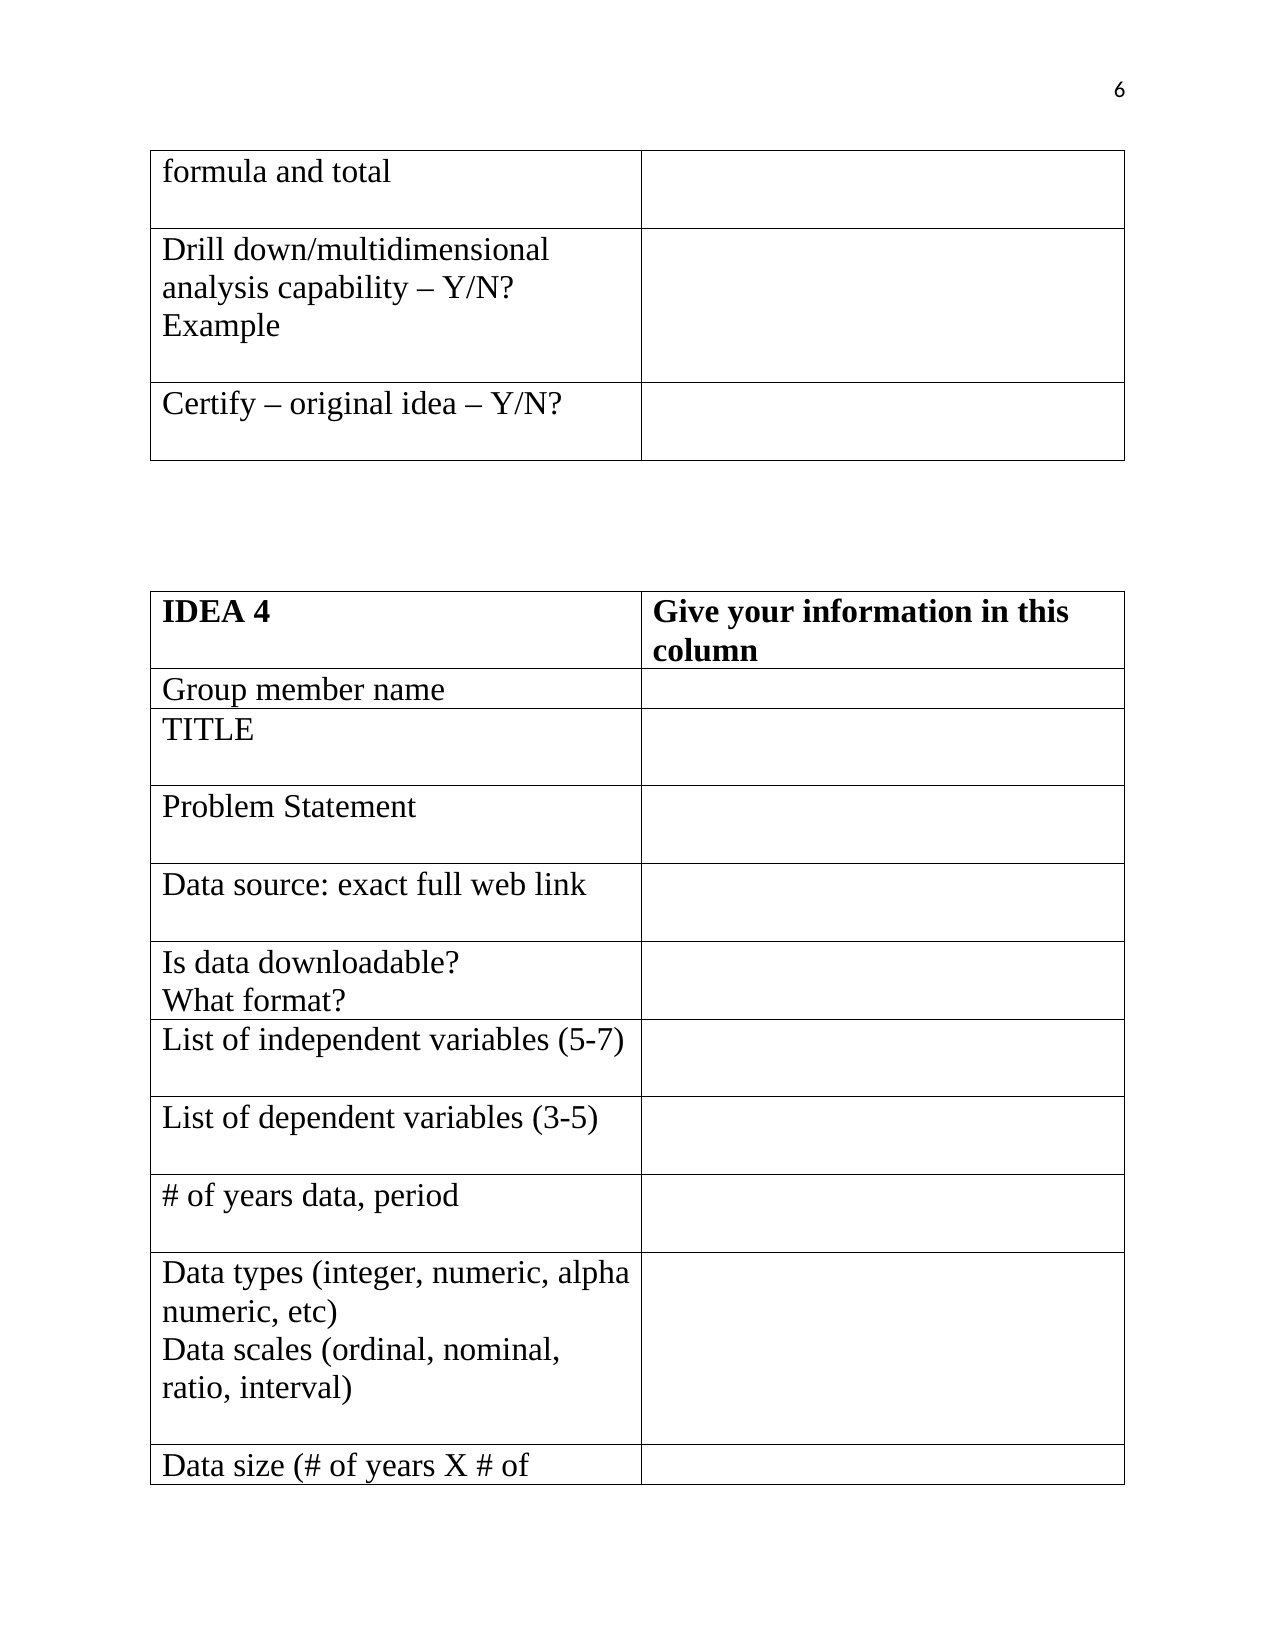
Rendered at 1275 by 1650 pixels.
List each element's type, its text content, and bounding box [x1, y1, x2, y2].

table_cell [642, 864, 1124, 941]
table_header IDEA 4 [151, 592, 641, 668]
table_cell [642, 942, 1124, 1018]
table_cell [151, 151, 641, 228]
table_cell Data types (integer, numeric, alpha numeric, etc) Data scales (ordinal, nominal, ratio, interval) [151, 1253, 641, 1444]
table_cell Data source: exact full web link [151, 864, 641, 941]
table_cell [642, 1097, 1124, 1174]
table_cell [642, 1445, 1124, 1484]
table_header Give your information in this column [642, 592, 1124, 668]
table_cell # of years data, period [151, 1175, 641, 1252]
table_cell List of dependent variables (3-5) [151, 1097, 641, 1174]
table_cell Problem Statement [151, 786, 641, 863]
table_cell [642, 151, 1124, 228]
table_cell [642, 1253, 1124, 1444]
table_cell [642, 1175, 1124, 1252]
table_cell TITLE [151, 709, 641, 785]
table_cell [642, 709, 1124, 785]
table_cell [642, 383, 1124, 460]
table_cell List of independent variables (5-7) [151, 1020, 641, 1096]
table_cell Certify – original idea – Y/N? [151, 383, 641, 460]
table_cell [151, 1445, 641, 1484]
table_cell Drill down/multidimensional analysis capability – Y/N? Example [151, 229, 641, 382]
table_cell [642, 229, 1124, 382]
table_cell [642, 786, 1124, 863]
table_cell [642, 1020, 1124, 1096]
table_cell [642, 669, 1124, 708]
table_cell Group member name [151, 669, 641, 708]
table_cell Is data downloadable? What format? [151, 942, 641, 1018]
